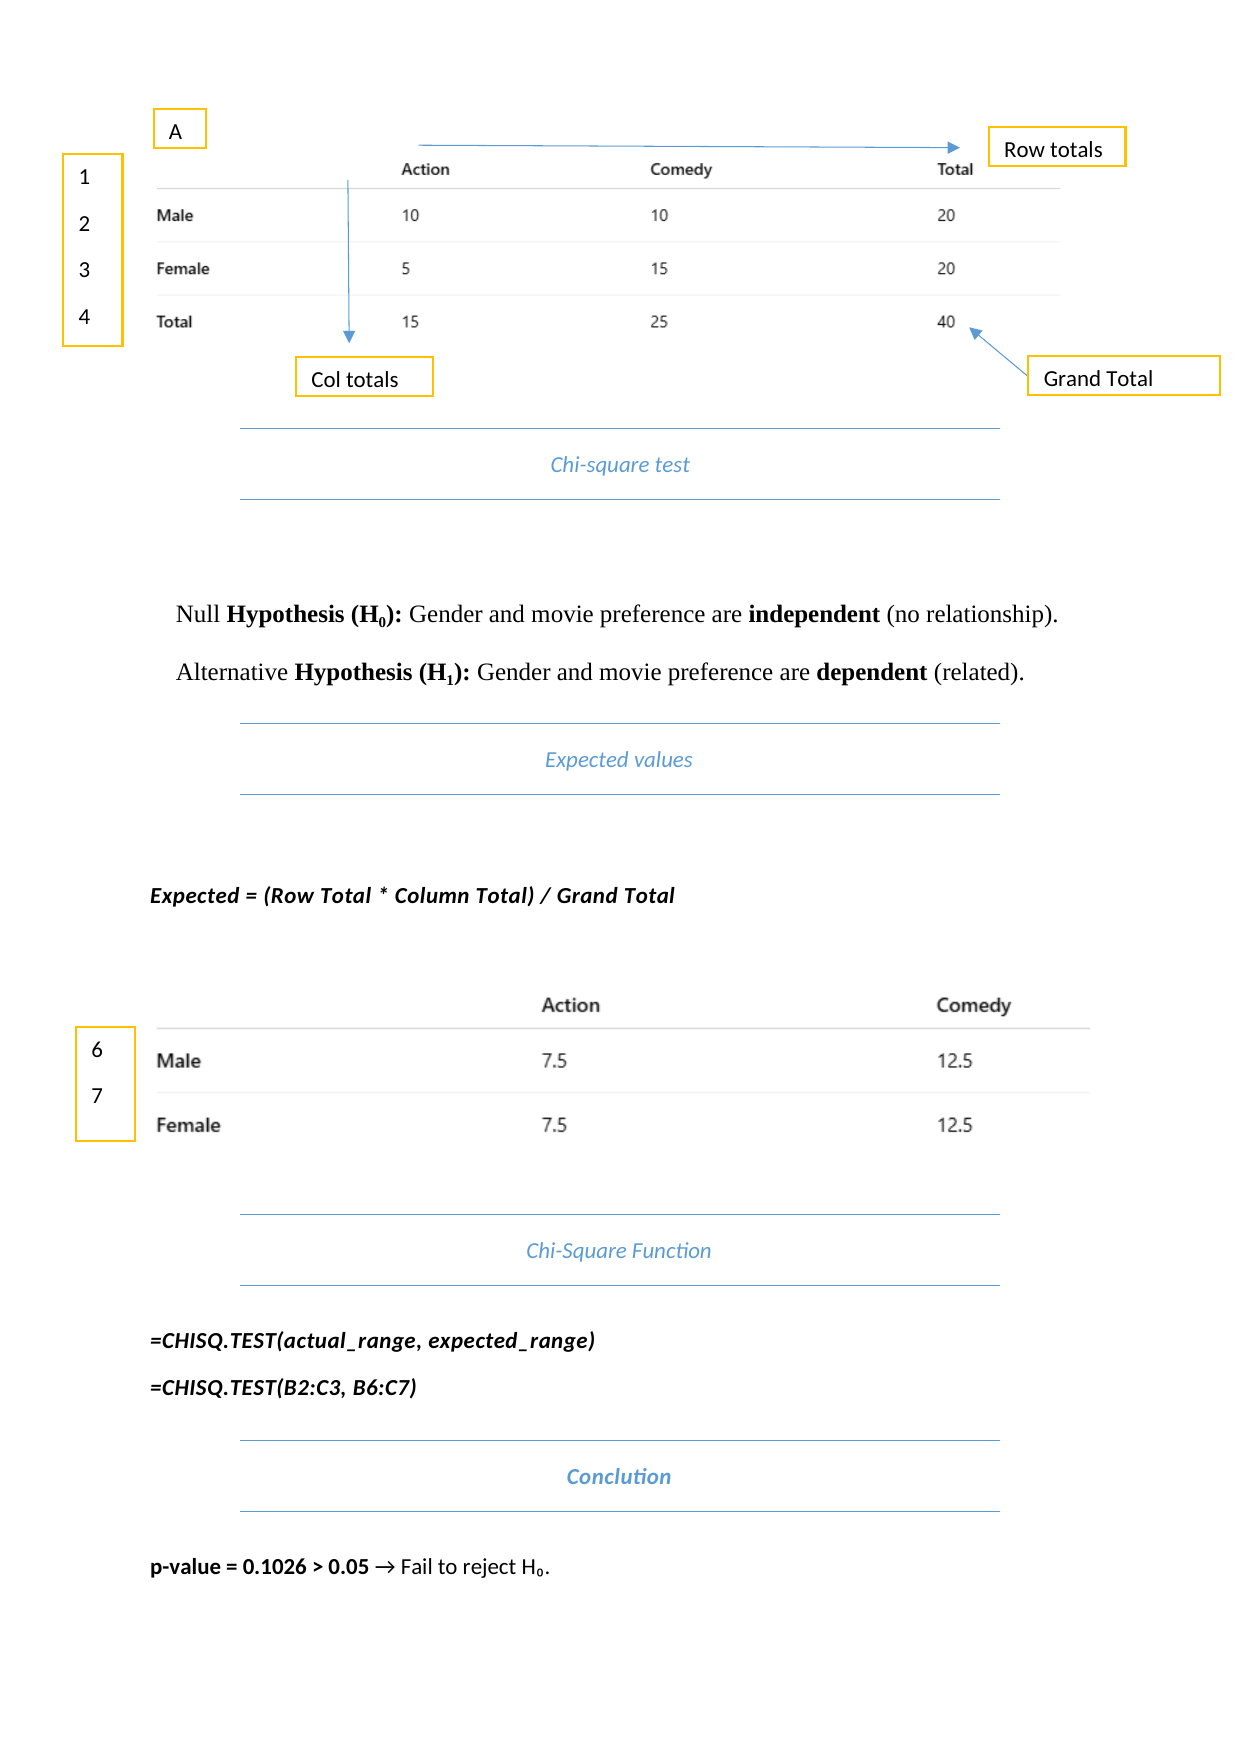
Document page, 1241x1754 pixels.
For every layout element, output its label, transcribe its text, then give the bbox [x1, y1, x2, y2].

picture [150, 975, 1091, 1175]
text p-value = 0.1026 > 0.05 → Fail to reject H₀. [150, 1552, 1090, 1580]
text  Null Hypothesis (H₀): Gender and movie preference are independent (no relationship). [150, 599, 1090, 628]
text Expected = (Row Total * Column Total) / Grand Total [150, 882, 1090, 909]
text Chi-square test [240, 429, 1000, 499]
text =CHISQ.TEST(B2:C3, B6:C7) [150, 1373, 1090, 1401]
text =CHISQ.TEST(actual_range, expected_range) [150, 1326, 1090, 1354]
text Chi-Square Function [240, 1215, 1000, 1285]
text Expected values [240, 724, 1000, 794]
picture [150, 150, 1091, 389]
text  Alternative Hypothesis (H₁): Gender and movie preference are dependent (related). [150, 657, 1090, 686]
text Conclution [240, 1441, 1000, 1511]
